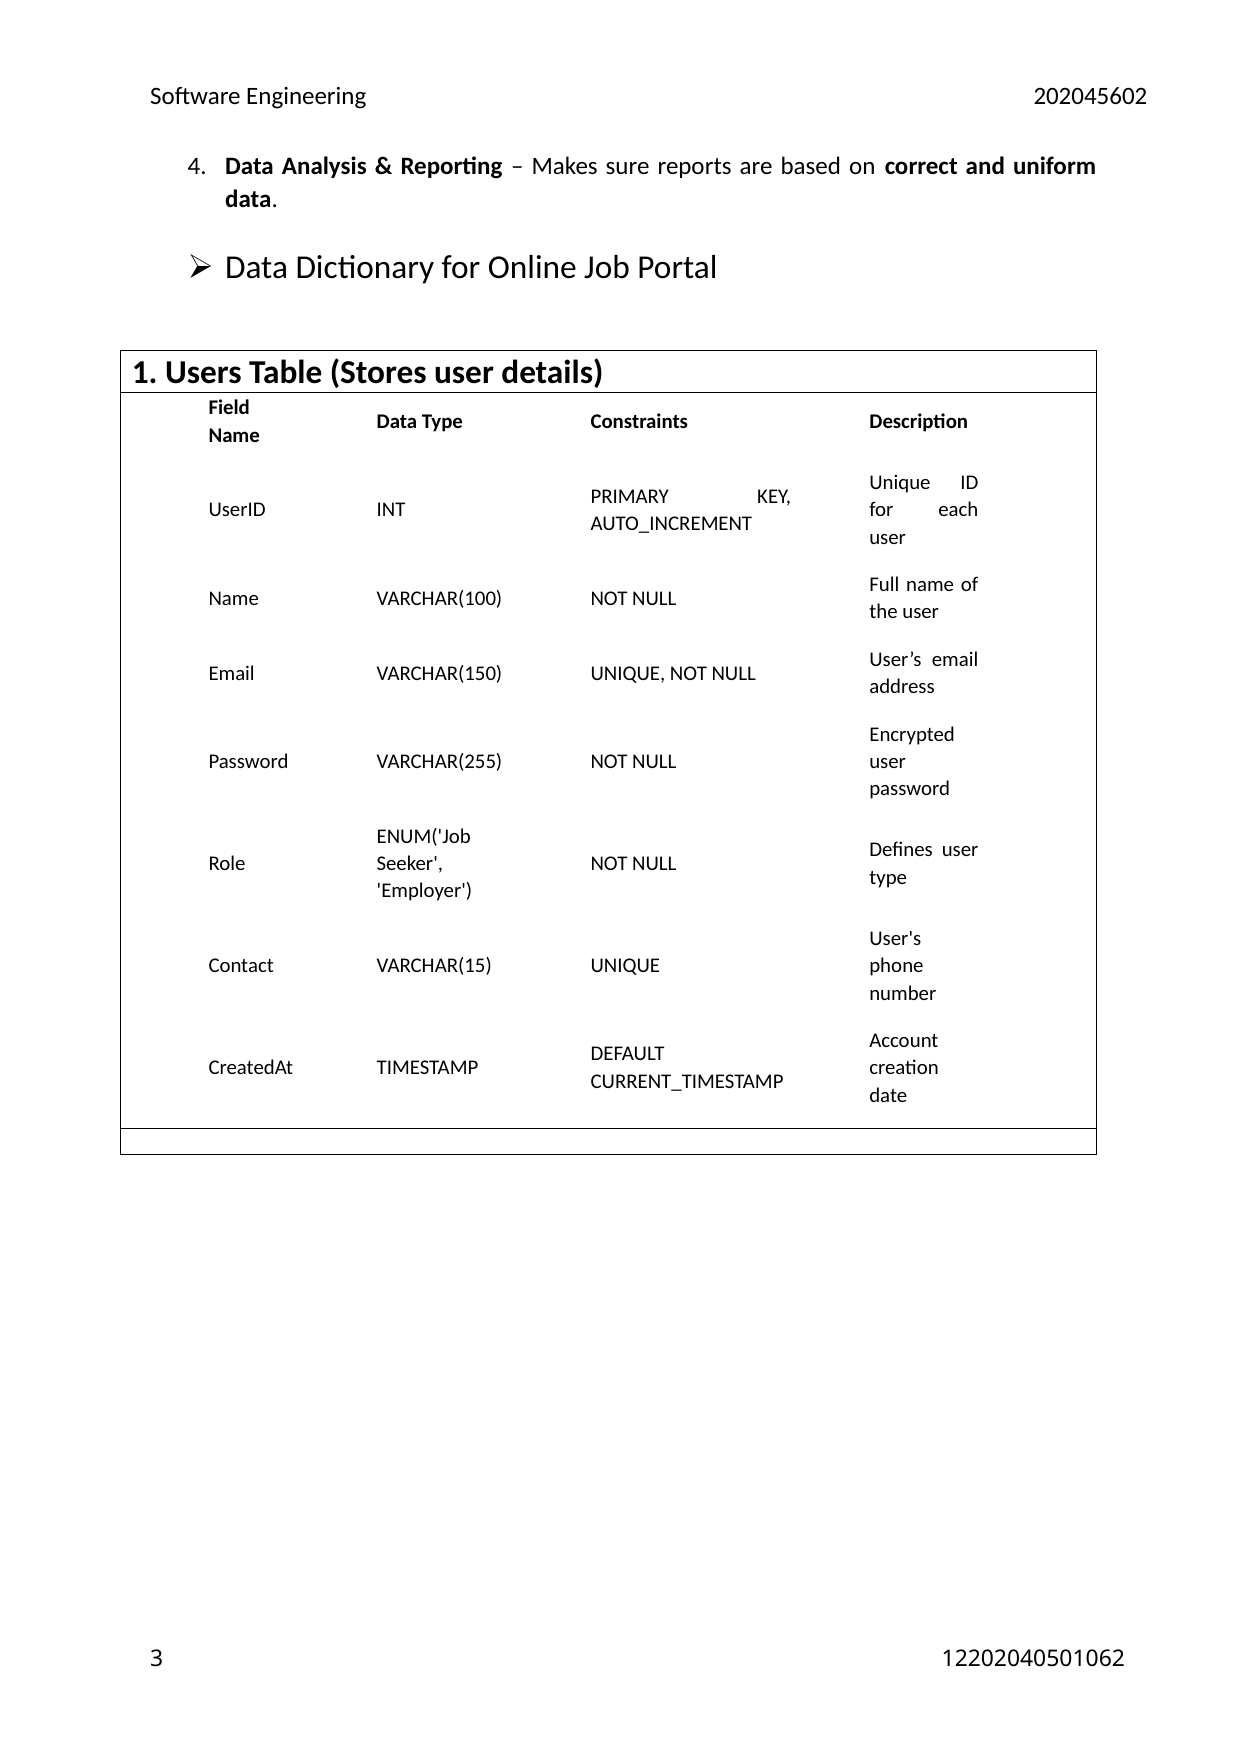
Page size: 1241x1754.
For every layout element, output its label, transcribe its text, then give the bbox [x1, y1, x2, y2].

list Data Analysis & Reporting – Makes sure reports are based on correct and uniform data. [187, 150, 1096, 243]
table_cell [121, 1129, 1096, 1154]
table_cell [121, 393, 1096, 1128]
table_header 1. Users Table (Stores user details) [121, 351, 1096, 392]
list Data Dictionary for Online Job Portal [187, 246, 1096, 286]
